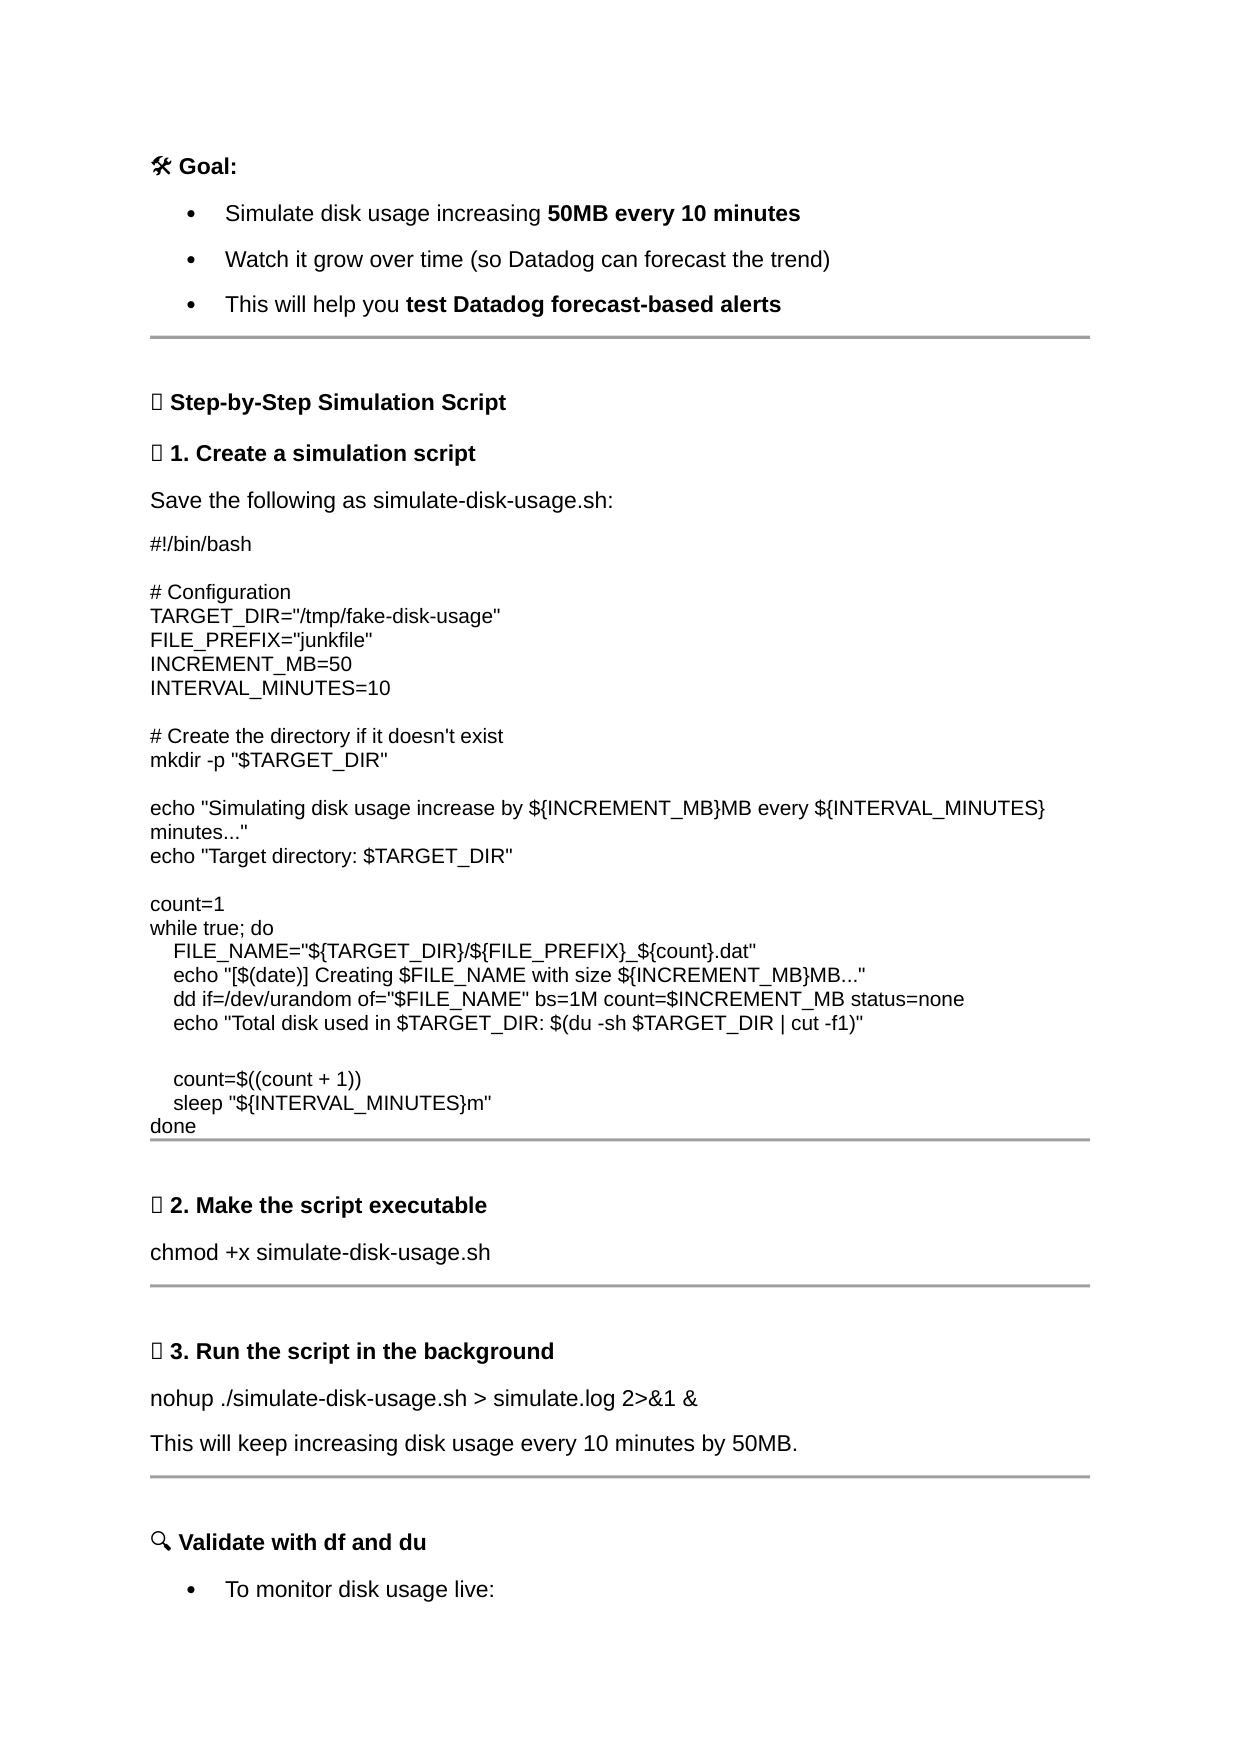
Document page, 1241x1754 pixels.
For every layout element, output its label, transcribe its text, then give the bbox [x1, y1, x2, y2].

text FILE_NAME="${TARGET_DIR}/${FILE_PREFIX}_${count}.dat" [150, 939, 1090, 963]
text # Configuration [150, 580, 1090, 604]
text chmod +x simulate-disk-usage.sh [150, 1239, 1090, 1266]
text while true; do [150, 915, 1090, 939]
list Watch it grow over time (so Datadog can forecast the trend) [187, 246, 1090, 272]
list This will help you test Datadog forecast-based alerts [187, 291, 1090, 317]
text echo "Total disk used in $TARGET_DIR: $(du -sh $TARGET_DIR | cut -f1)" [150, 1011, 1090, 1035]
text count=1 [150, 891, 1090, 915]
text This will keep increasing disk usage every 10 minutes by 50MB. [150, 1430, 1090, 1457]
text INTERVAL_MINUTES=10 [150, 676, 1090, 700]
list Simulate disk usage increasing 50MB every 10 minutes [187, 200, 1090, 227]
text mkdir -p "$TARGET_DIR" [150, 748, 1090, 772]
text 🔍 Validate with df and du [150, 1526, 1090, 1557]
list To monitor disk usage live: [187, 1576, 1090, 1602]
text 🛠️ Goal: [150, 150, 1090, 181]
text TARGET_DIR="/tmp/fake-disk-usage" [150, 604, 1090, 628]
text INCREMENT_MB=50 [150, 652, 1090, 676]
text echo "Simulating disk usage increase by ${INCREMENT_MB}MB every ${INTERVAL_MINUTES} minutes..." [150, 796, 1090, 843]
text done [150, 1114, 1090, 1138]
text 🔹 1. Create a simulation script [150, 437, 1090, 468]
text Save the following as simulate-disk-usage.sh: [150, 487, 1090, 513]
text FILE_PREFIX="junkfile" [150, 628, 1090, 652]
text dd if=/dev/urandom of="$FILE_NAME" bs=1M count=$INCREMENT_MB status=none [150, 987, 1090, 1011]
text echo "Target directory: $TARGET_DIR" [150, 843, 1090, 867]
text ✅ Step-by-Step Simulation Script [150, 386, 1090, 417]
text #!/bin/bash [150, 532, 1090, 556]
text echo "[$(date)] Creating $FILE_NAME with size ${INCREMENT_MB}MB..." [150, 963, 1090, 987]
text sleep "${INTERVAL_MINUTES}m" [150, 1090, 1090, 1114]
text 🔹 3. Run the script in the background [150, 1335, 1090, 1366]
text 🔹 2. Make the script executable [150, 1189, 1090, 1220]
text # Create the directory if it doesn't exist [150, 724, 1090, 748]
text nohup ./simulate-disk-usage.sh > simulate.log 2>&1 & [150, 1385, 1090, 1411]
text count=$((count + 1)) [150, 1066, 1090, 1090]
